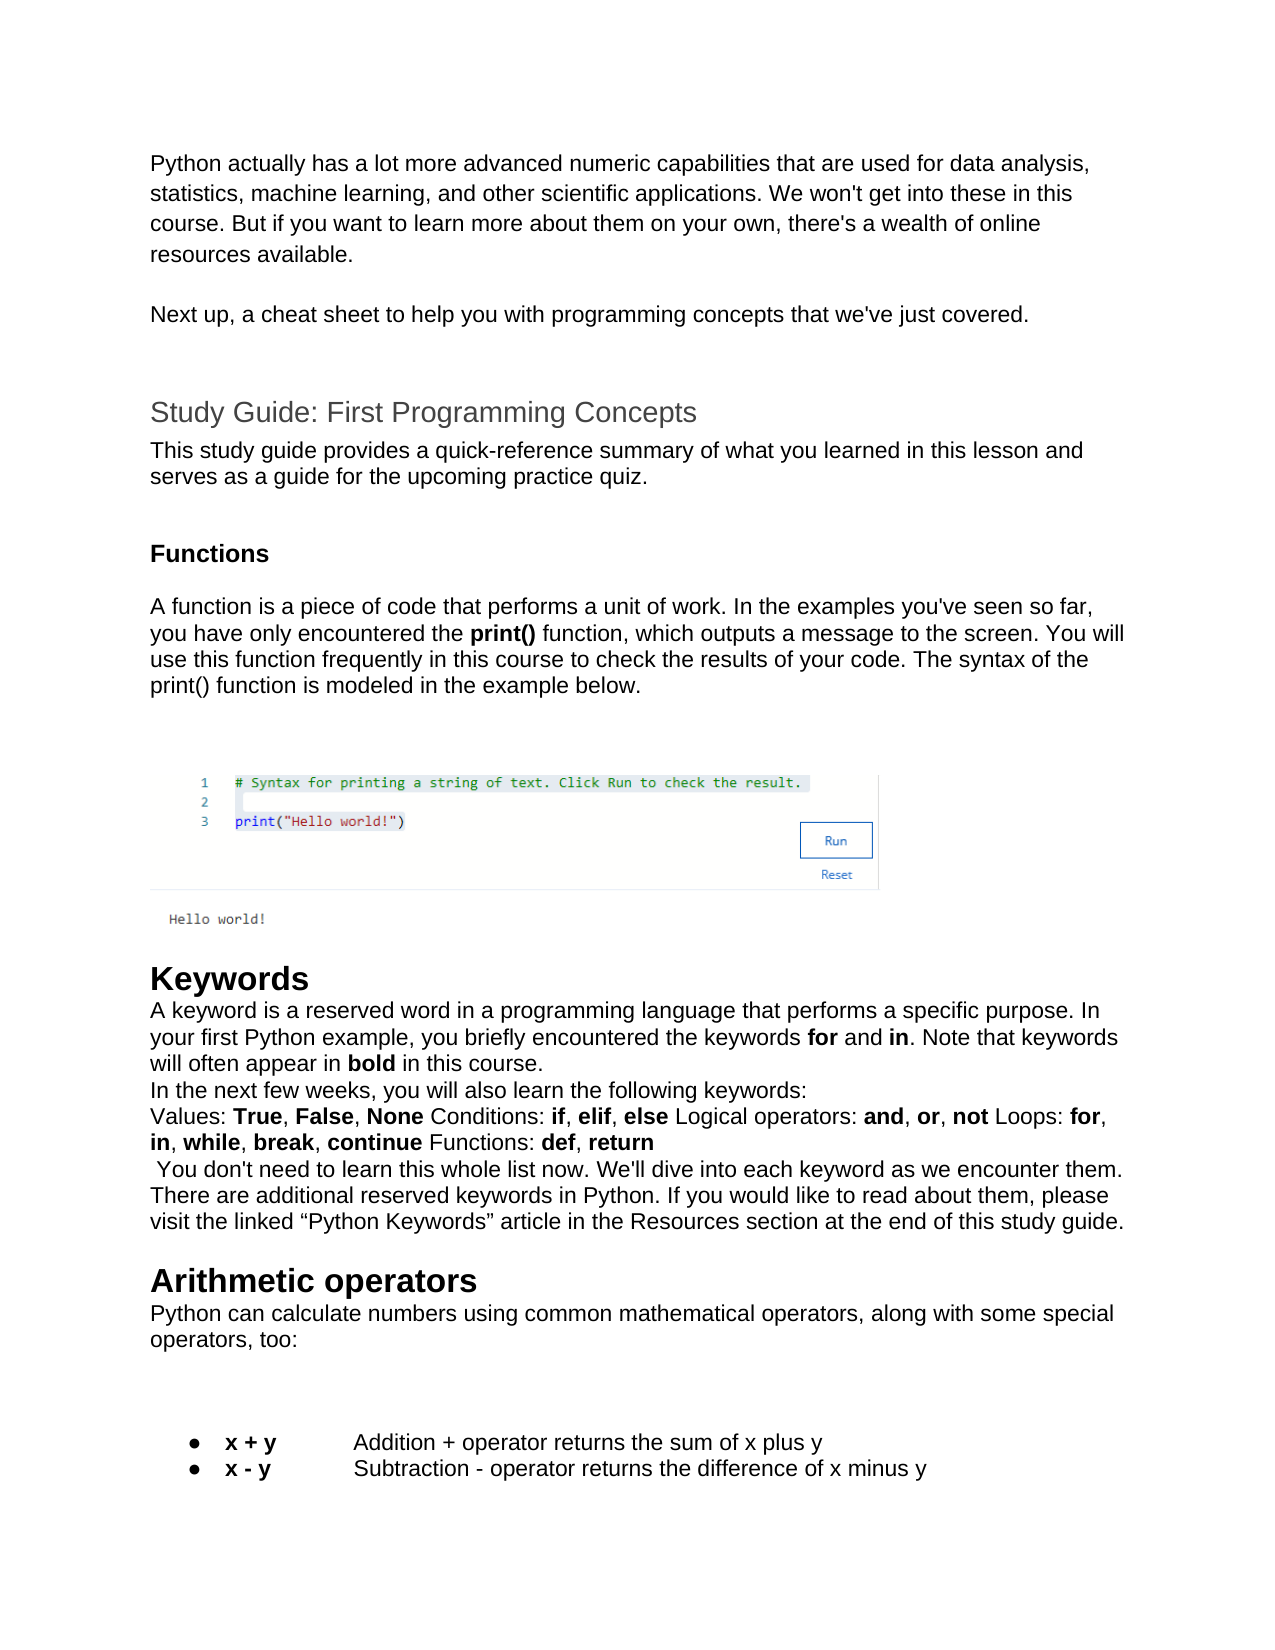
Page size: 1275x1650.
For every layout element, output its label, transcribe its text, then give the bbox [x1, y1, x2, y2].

text Functions [150, 539, 1125, 568]
text Python actually has a lot more advanced numeric capabilities that are used for data analysis, statistics, machine learning, and other scientific applications. We won't get into these in this course. But if you want to learn more about them on your own, there's a wealth of online resources available. [150, 150, 1125, 267]
picture [150, 775, 881, 934]
text Next up, a cheat sheet to help you with programming concepts that we've just covered. [150, 301, 1125, 327]
list x + y Addition + operator returns the sum of x plus y [187, 1428, 1125, 1455]
text A function is a piece of code that performs a unit of work. In the examples you've seen so far, you have only encountered the print() function, which outputs a message to the screen. You will use this function frequently in this course to check the results of your code. The syntax of the print() function is modeled in the example below. [150, 593, 1125, 698]
subtitle Study Guide: First Programming Concepts [150, 395, 1125, 428]
text This study guide provides a quick-reference summary of what you learned in this lesson and serves as a guide for the upcoming practice quiz. [150, 437, 1125, 489]
text Keywords A keyword is a reserved word in a programming language that performs a specific purpose. In your first Python example, you briefly encountered the keywords for and in. Note that keywords will often appear in bold in this course. In the next few weeks, you will also learn the following keywords: Values: True, False, None Conditions: if, elif, else Logical operators: and, or, not Loops: for, in, while, break, continue Functions: def, return You don't need to learn this whole list now. We'll dive into each keyword as we encounter them. There are additional reserved keywords in Python. If you would like to read about them, please visit the linked “Python Keywords” article in the Resources section at the end of this study guide. Arithmetic operators Python can calculate numbers using common mathematical operators, along with some special operators, too: [150, 959, 1125, 1352]
list x - y Subtraction - operator returns the difference of x minus y [187, 1455, 1125, 1481]
